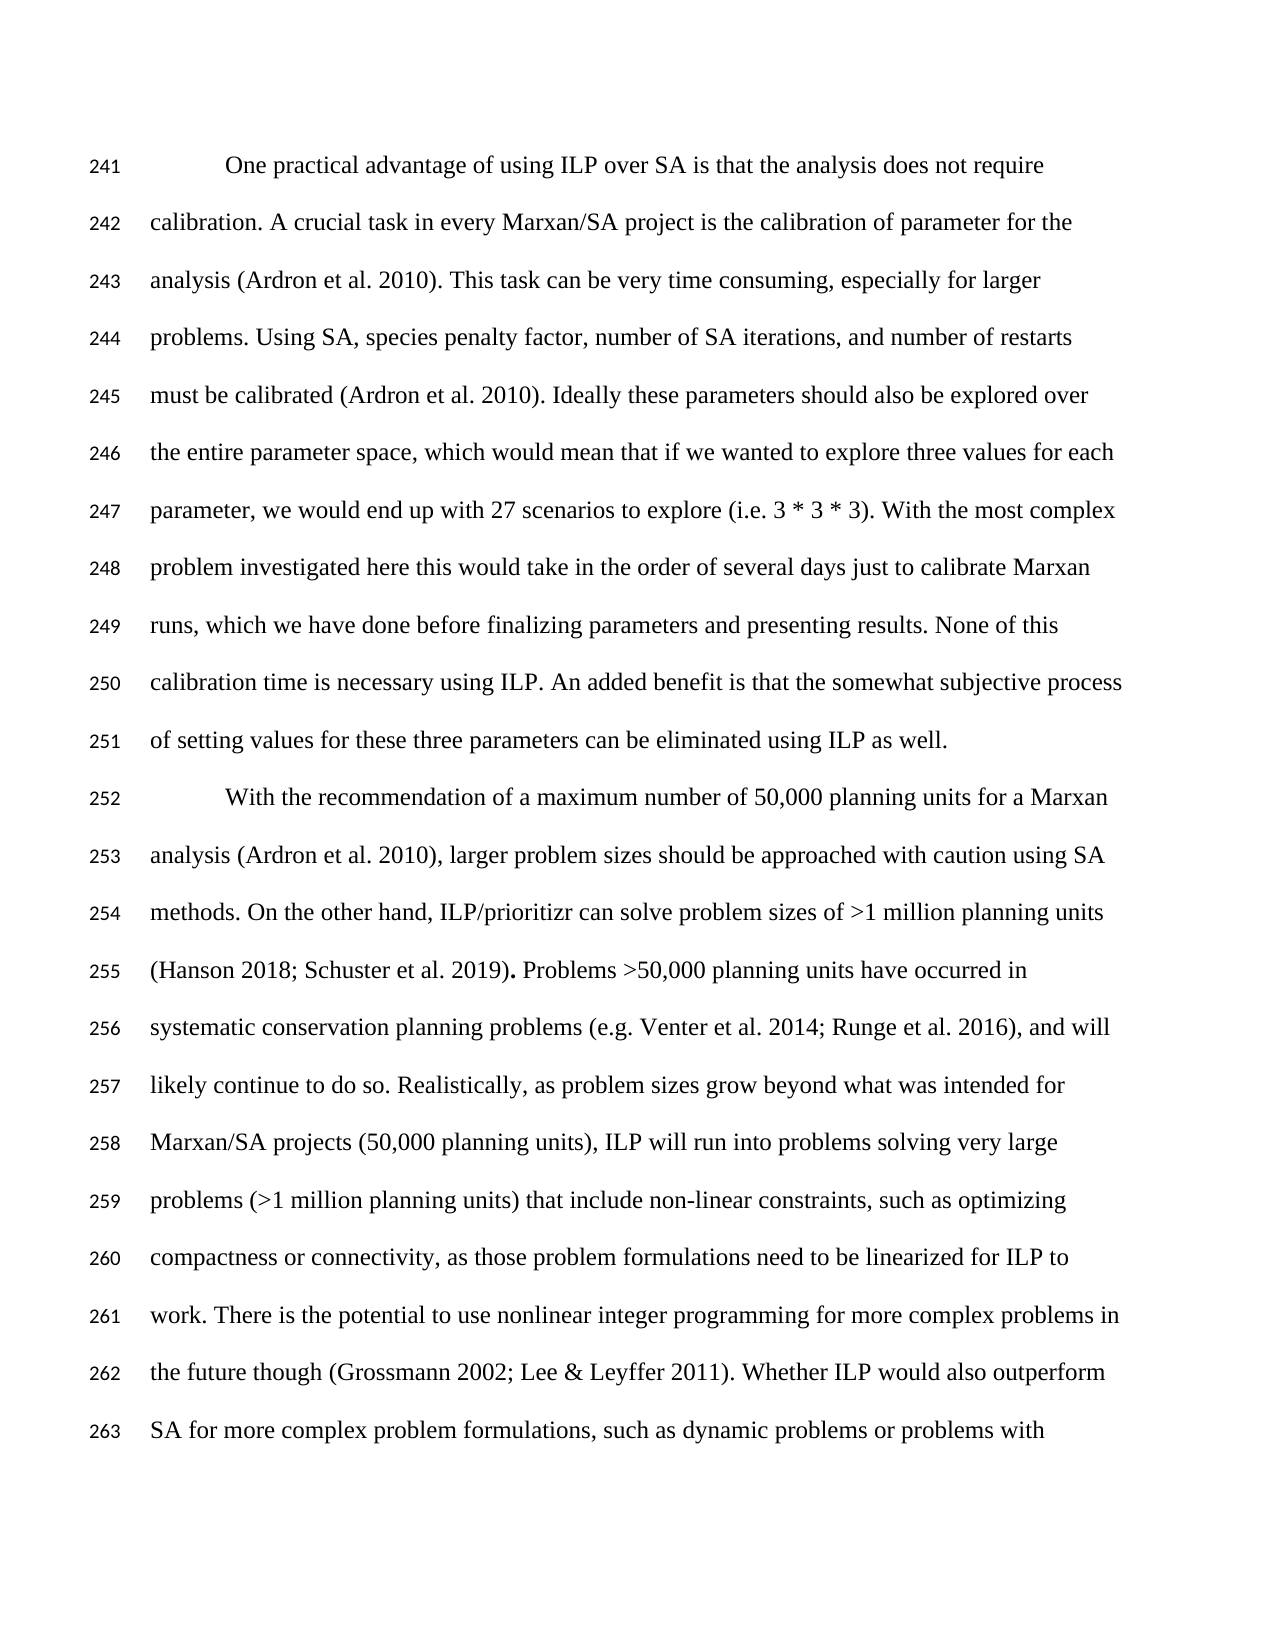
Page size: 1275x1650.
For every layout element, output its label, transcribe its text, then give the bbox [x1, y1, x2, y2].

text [150, 782, 1125, 1444]
text One practical advantage of using ILP over SA is that the analysis does not require calibration. A crucial task in every Marxan/SA project is the calibration of parameter for the analysis (Ardron et al. 2010). This task can be very time consuming, especially for larger problems. Using SA, species penalty factor, number of SA iterations, and number of restarts must be calibrated (Ardron et al. 2010). Ideally these parameters should also be explored over the entire parameter space, which would mean that if we wanted to explore three values for each parameter, we would end up with 27 scenarios to explore (i.e. 3 * 3 * 3). With the most complex problem investigated here this would take in the order of several days just to calibrate Marxan runs, which we have done before finalizing parameters and presenting results. None of this calibration time is necessary using ILP. An added benefit is that the somewhat subjective process of setting values for these three parameters can be eliminated using ILP as well. [150, 150, 1125, 754]
